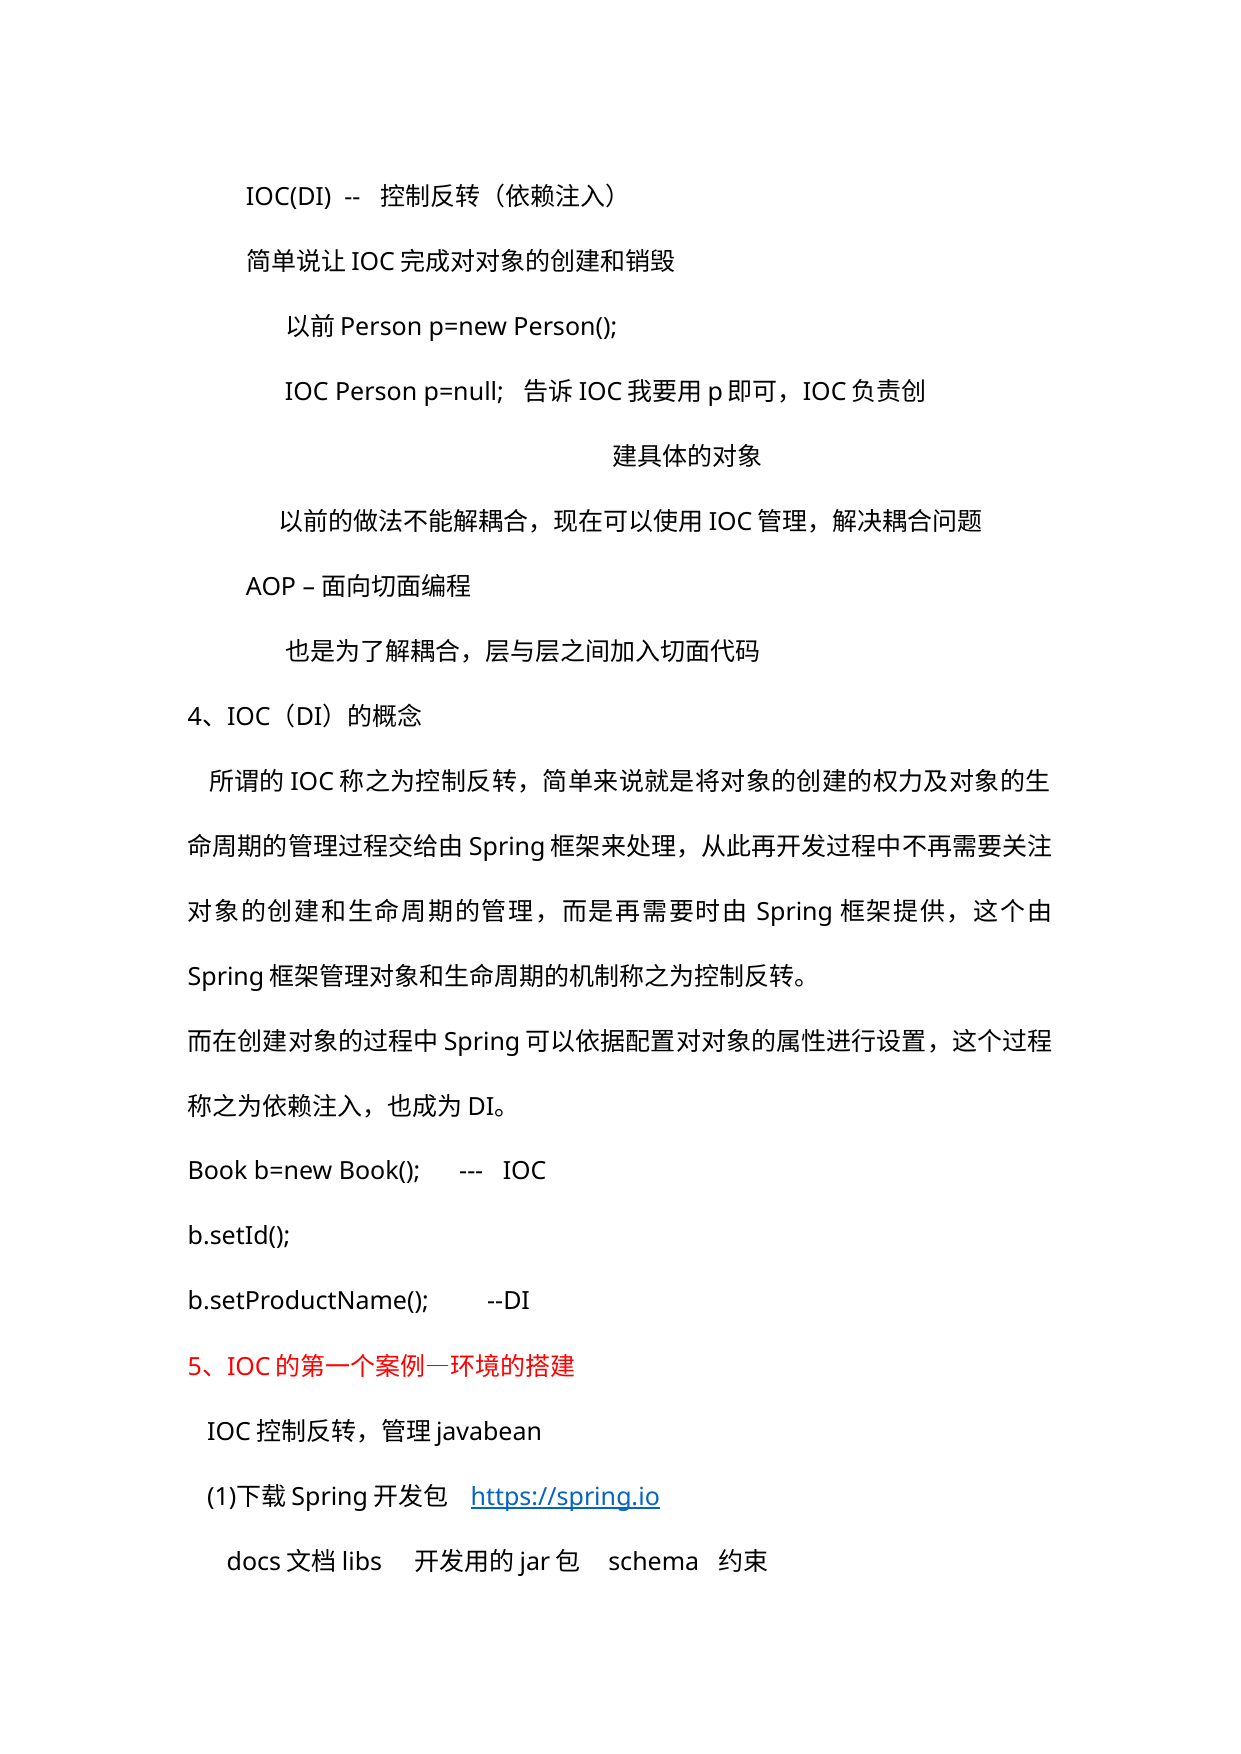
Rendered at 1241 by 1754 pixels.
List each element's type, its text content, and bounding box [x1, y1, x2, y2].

text 所谓的IOC称之为控制反转，简单来说就是将对象的创建的权力及对象的生命周期的管理过程交给由Spring框架来处理，从此再开发过程中不再需要关注对象的创建和生命周期的管理，而是再需要时由Spring框架提供，这个由Spring框架管理对象和生命周期的机制称之为控制反转。 [187, 747, 1053, 1007]
text Book b=new Book(); --- IOC [187, 1137, 1053, 1202]
text IOC Person p=null; 告诉IOC我要用p即可，IOC负责创 [187, 357, 1053, 422]
text (1)下载Spring开发包 https://spring.io [187, 1462, 1053, 1527]
text b.setProductName(); --DI [187, 1267, 1053, 1332]
text IOC控制反转，管理javabean [187, 1397, 1053, 1462]
text 4、IOC（DI）的概念 [187, 682, 1053, 747]
text 简单说让IOC完成对对象的创建和销毁 [187, 227, 1053, 292]
text 以前的做法不能解耦合，现在可以使用IOC管理，解决耦合问题 [187, 487, 1053, 552]
text 建具体的对象 [187, 422, 1053, 487]
text 以前Person p=new Person(); [187, 292, 1053, 357]
text 而在创建对象的过程中Spring可以依据配置对对象的属性进行设置，这个过程称之为依赖注入，也成为DI。 [187, 1007, 1053, 1137]
text 5、IOC的第一个案例—环境的搭建 [187, 1332, 1053, 1397]
text AOP – 面向切面编程 [187, 552, 1053, 617]
text docs文档 libs 开发用的jar包 schema 约束 [187, 1527, 1053, 1592]
text b.setId(); [187, 1202, 1053, 1267]
text IOC(DI) -- 控制反转（依赖注入） [187, 162, 1053, 227]
text 也是为了解耦合，层与层之间加入切面代码 [187, 617, 1053, 682]
